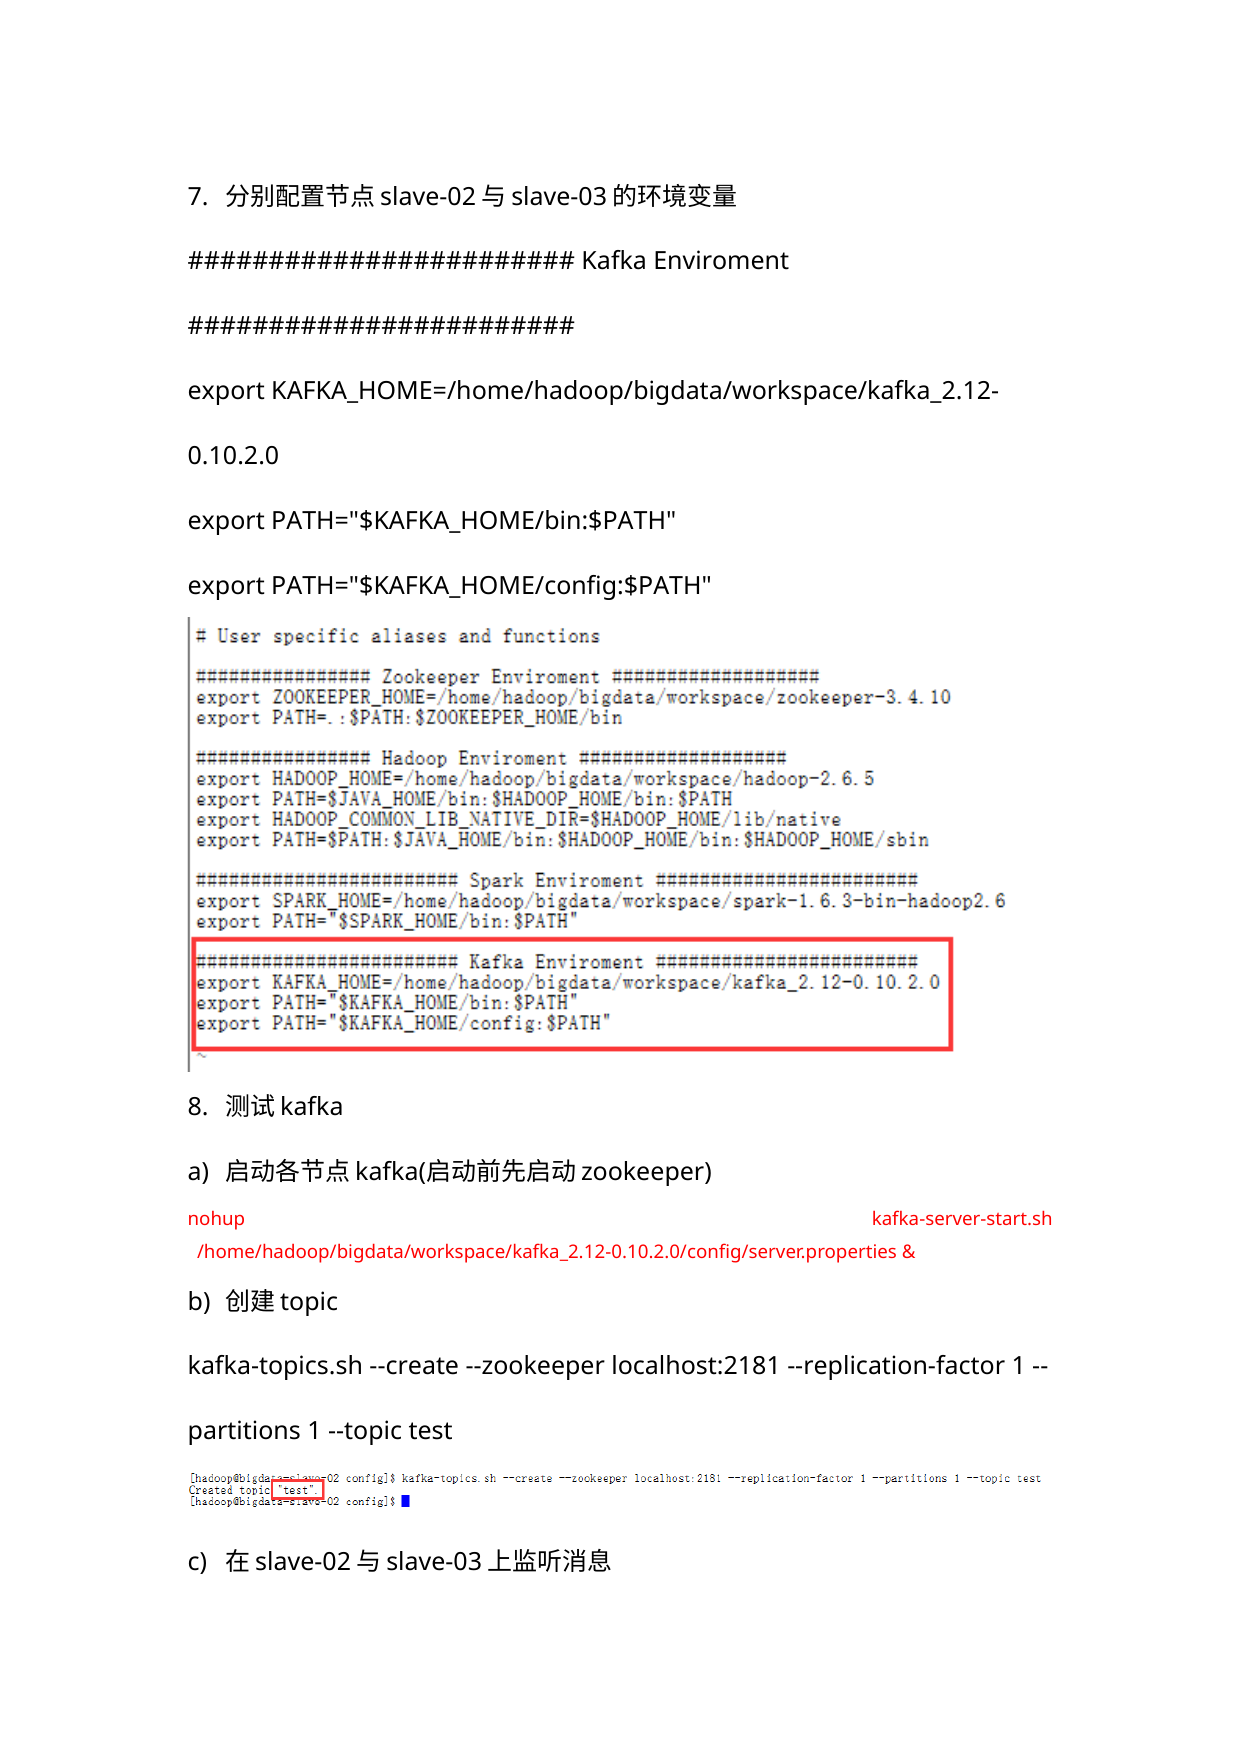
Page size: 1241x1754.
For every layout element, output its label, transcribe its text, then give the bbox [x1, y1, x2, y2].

text ######################## Kafka Enviroment ######################## [187, 227, 1053, 357]
list 在slave-02与slave-03上监听消息 [187, 1527, 1053, 1592]
text export PATH="$KAFKA_HOME/bin:$PATH" [187, 487, 1053, 552]
picture [187, 617, 1016, 1072]
text export KAFKA_HOME=/home/hadoop/bigdata/workspace/kafka_2.12-0.10.2.0 [187, 357, 1053, 487]
list 创建topic [187, 1267, 1053, 1332]
text export PATH="$KAFKA_HOME/config:$PATH" [187, 552, 1053, 617]
text nohup kafka-server-start.sh /home/hadoop/bigdata/workspace/kafka_2.12-0.10.2.0/config/server.properties & [187, 1202, 1053, 1267]
list 分别配置节点slave-02与slave-03的环境变量 [187, 162, 1053, 227]
text kafka-topics.sh --create --zookeeper localhost:2181 --replication-factor 1 --partitions 1 --topic test [187, 1332, 1053, 1462]
list 启动各节点kafka(启动前先启动zookeeper) [187, 1137, 1053, 1202]
picture [187, 1467, 1053, 1522]
list 测试kafka [187, 1072, 1053, 1137]
